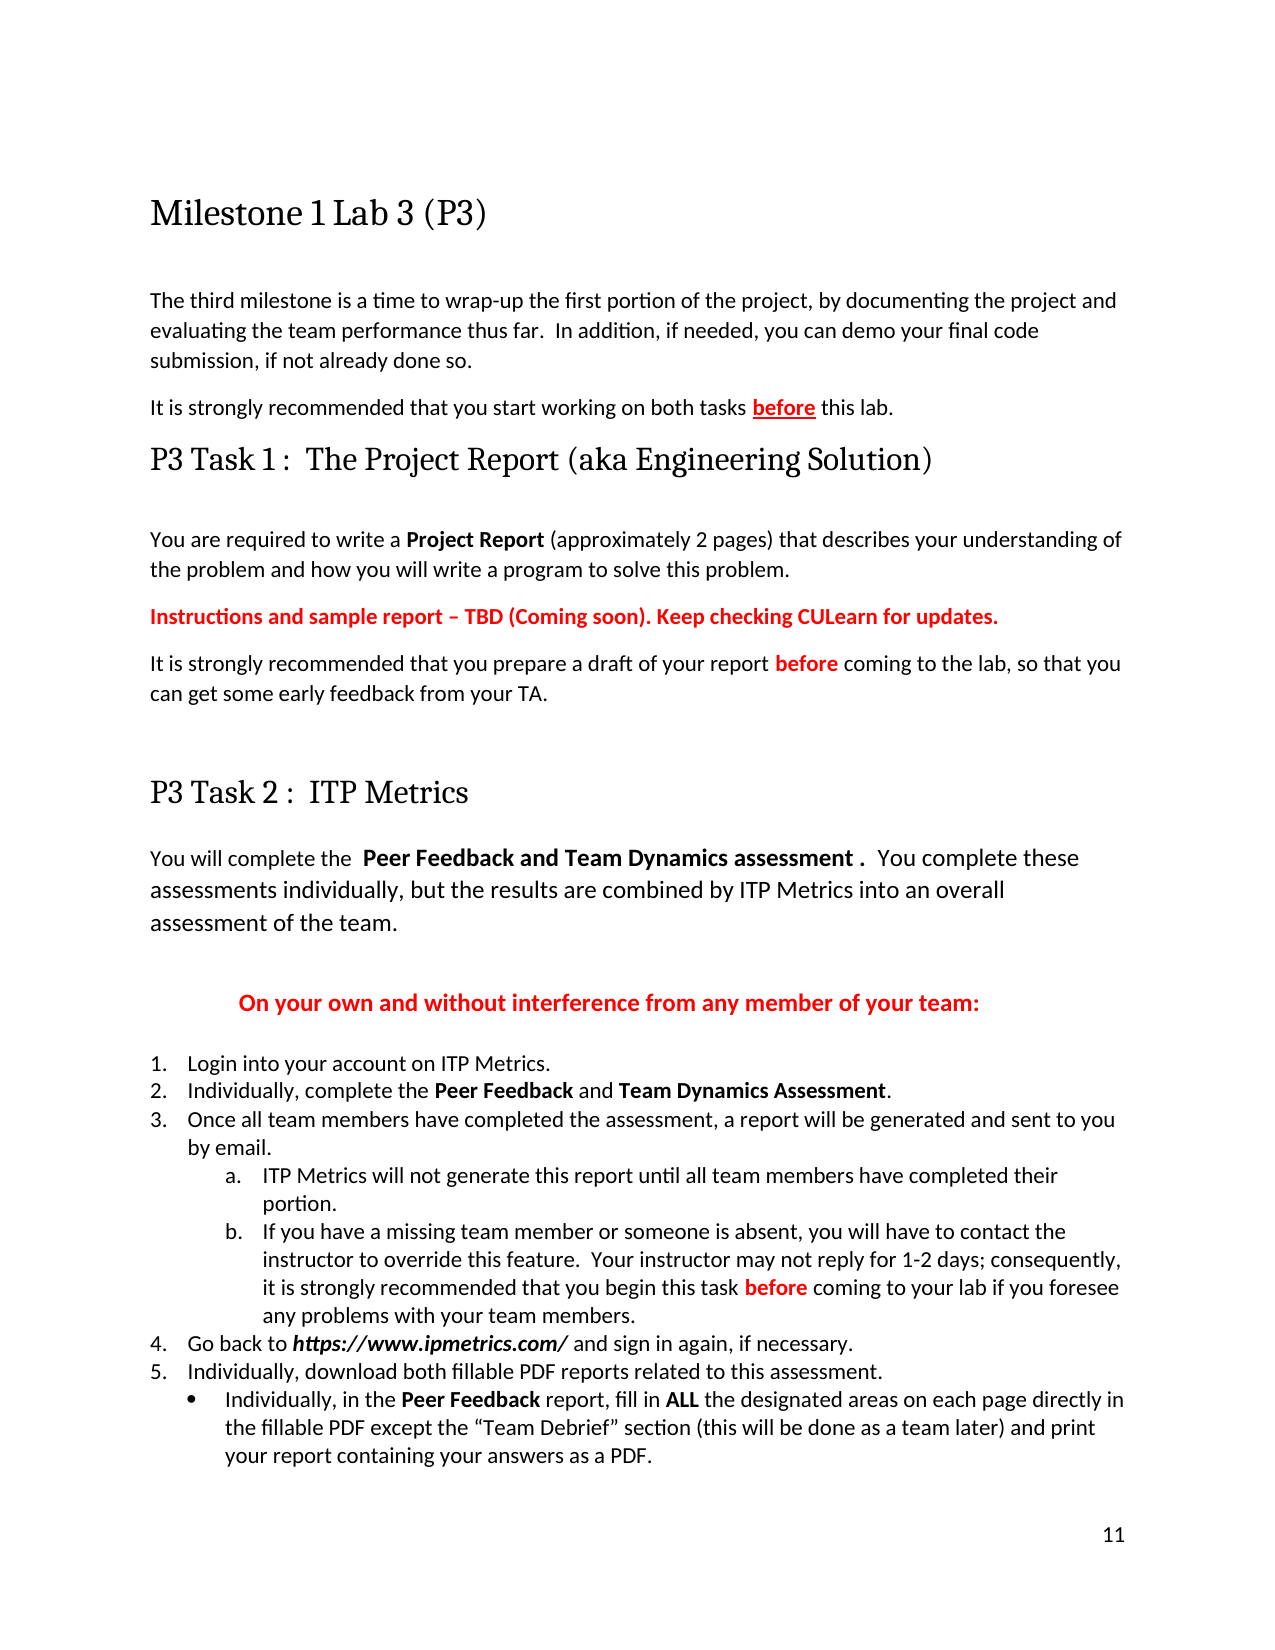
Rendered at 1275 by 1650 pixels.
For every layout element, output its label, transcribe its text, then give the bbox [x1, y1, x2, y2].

list Individually, download both fillable PDF reports related to this assessment. [150, 1357, 1125, 1385]
subtitle Milestone 1 Lab 3 (P3) [150, 192, 1125, 235]
subtitle P3 Task 1 : The Project Report (aka Engineering Solution) [150, 440, 1125, 478]
list You will complete the Peer Feedback and Team Dynamics assessment . You complete these assessments individually, but the results are combined by ITP Metrics into an overall assessment of the team. [150, 842, 1125, 938]
subtitle P3 Task 2 : ITP Metrics [150, 773, 1125, 811]
list Login into your account on ITP Metrics. [150, 1049, 1125, 1077]
text The third milestone is a time to wrap-up the first portion of the project, by documenting the project and evaluating the team performance thus far. In addition, if needed, you can demo your final code submission, if not already done so. [150, 286, 1125, 374]
text It is strongly recommended that you prepare a draft of your report before coming to the lab, so that you can get some early feedback from your TA. [150, 649, 1125, 707]
text You are required to write a Project Report (approximately 2 pages) that describes your understanding of the problem and how you will write a program to solve this problem. [150, 525, 1125, 583]
text Instructions and sample report – TBD (Coming soon). Keep checking CULearn for updates. [150, 602, 1125, 630]
list If you have a missing team member or someone is absent, you will have to contact the instructor to override this feature. Your instructor may not reply for 1-2 days; consequently, it is strongly recommended that you begin this task before coming to your lab if you foresee any problems with your team members. [225, 1217, 1125, 1329]
list Go back to https://www.ipmetrics.com/ and sign in again, if necessary. [150, 1329, 1125, 1357]
list Individually, complete the Peer Feedback and Team Dynamics Assessment. [150, 1077, 1125, 1105]
list ITP Metrics will not generate this report until all team members have completed their portion. [225, 1161, 1125, 1217]
list Individually, in the Peer Feedback report, fill in ALL the designated areas on each page directly in the fillable PDF except the “Team Debrief” section (this will be done as a team later) and print your report containing your answers as a PDF. [187, 1385, 1125, 1469]
text On your own and without interference from any member of your team: [150, 988, 1125, 1018]
text It is strongly recommended that you start working on both tasks before this lab. [150, 393, 1125, 421]
list Once all team members have completed the assessment, a report will be generated and sent to you by email. [150, 1105, 1125, 1161]
